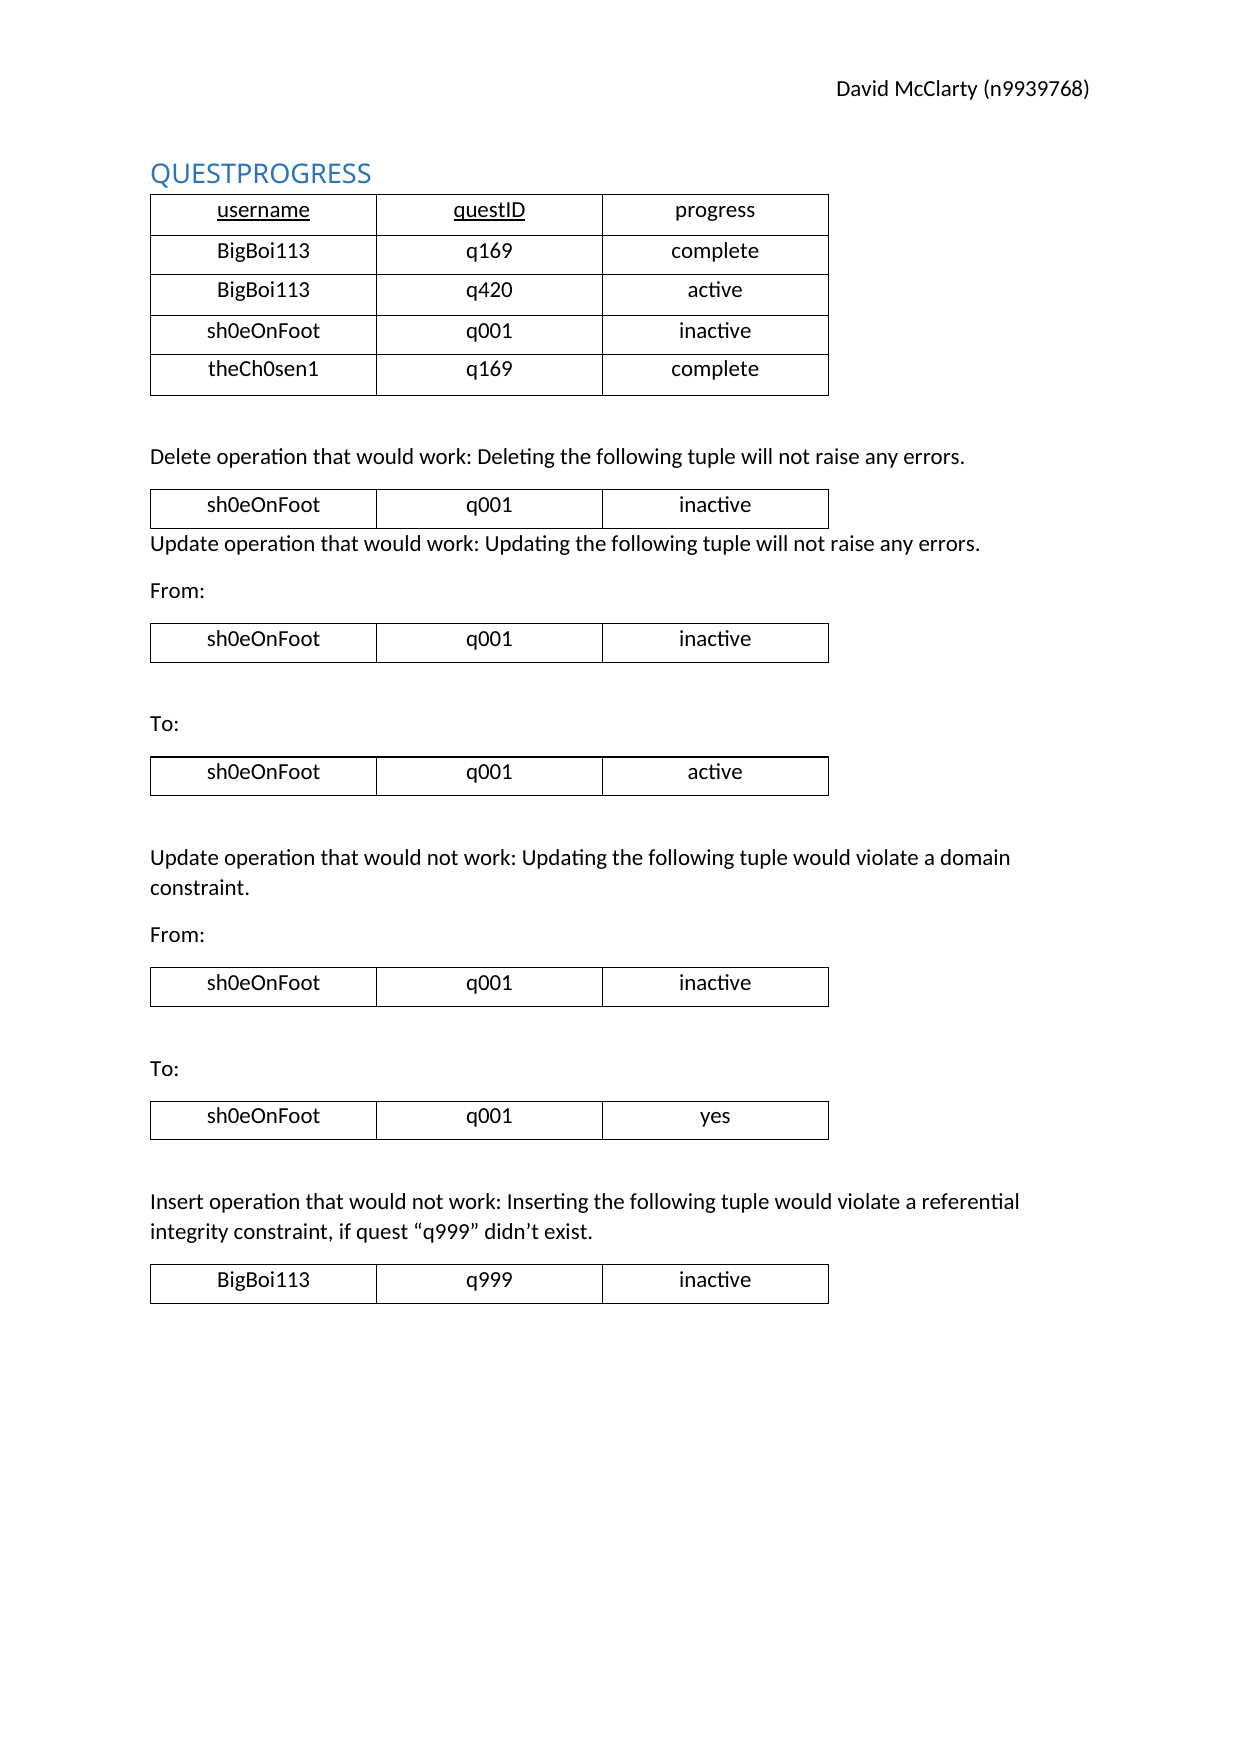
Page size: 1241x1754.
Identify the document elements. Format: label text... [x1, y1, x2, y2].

table_header sh0eOnFoot [151, 1102, 376, 1139]
table_header q999 [377, 1265, 602, 1303]
table_header sh0eOnFoot [151, 624, 376, 662]
text From: [150, 576, 1090, 604]
text Delete operation that would work: Deleting the following tuple will not raise any errors. [150, 442, 1090, 471]
table_header username [151, 195, 376, 235]
subtitle QUESTPROGRESS [150, 154, 1090, 191]
table_header sh0eOnFoot [151, 758, 376, 795]
table_cell q420 [377, 275, 602, 315]
table_cell inactive [603, 316, 828, 353]
table_header q001 [377, 1102, 602, 1139]
table_header yes [603, 1102, 828, 1139]
text To: [150, 1054, 1090, 1082]
text Update operation that would work: Updating the following tuple will not raise any errors. [150, 529, 1090, 557]
table_header q001 [377, 490, 602, 528]
table_header sh0eOnFoot [151, 968, 376, 1006]
table_header BigBoi113 [151, 1265, 376, 1303]
table_header active [603, 758, 828, 795]
table_cell q169 [377, 236, 602, 274]
text Update operation that would not work: Updating the following tuple would violate a domain constraint. [150, 843, 1090, 901]
table_header progress [603, 195, 828, 235]
table_cell q169 [377, 355, 602, 394]
text To: [150, 709, 1090, 738]
table_cell complete [603, 355, 828, 394]
text From: [150, 920, 1090, 948]
table_header q001 [377, 624, 602, 662]
table_header sh0eOnFoot [151, 490, 376, 528]
table_cell q001 [377, 316, 602, 353]
table_header questID [377, 195, 602, 235]
table_cell complete [603, 236, 828, 274]
table_cell BigBoi113 [151, 236, 376, 274]
table_header inactive [603, 968, 828, 1006]
text Insert operation that would not work: Inserting the following tuple would violate a referential integrity constraint, if quest “q999” didn’t exist. [150, 1187, 1090, 1246]
table_header inactive [603, 490, 828, 528]
table_cell theCh0sen1 [151, 355, 376, 394]
table_header q001 [377, 968, 602, 1006]
table_header inactive [603, 1265, 828, 1303]
table_cell active [603, 275, 828, 315]
table_header inactive [603, 624, 828, 662]
table_header q001 [377, 758, 602, 795]
table_cell BigBoi113 [151, 275, 376, 315]
table_cell sh0eOnFoot [151, 316, 376, 353]
